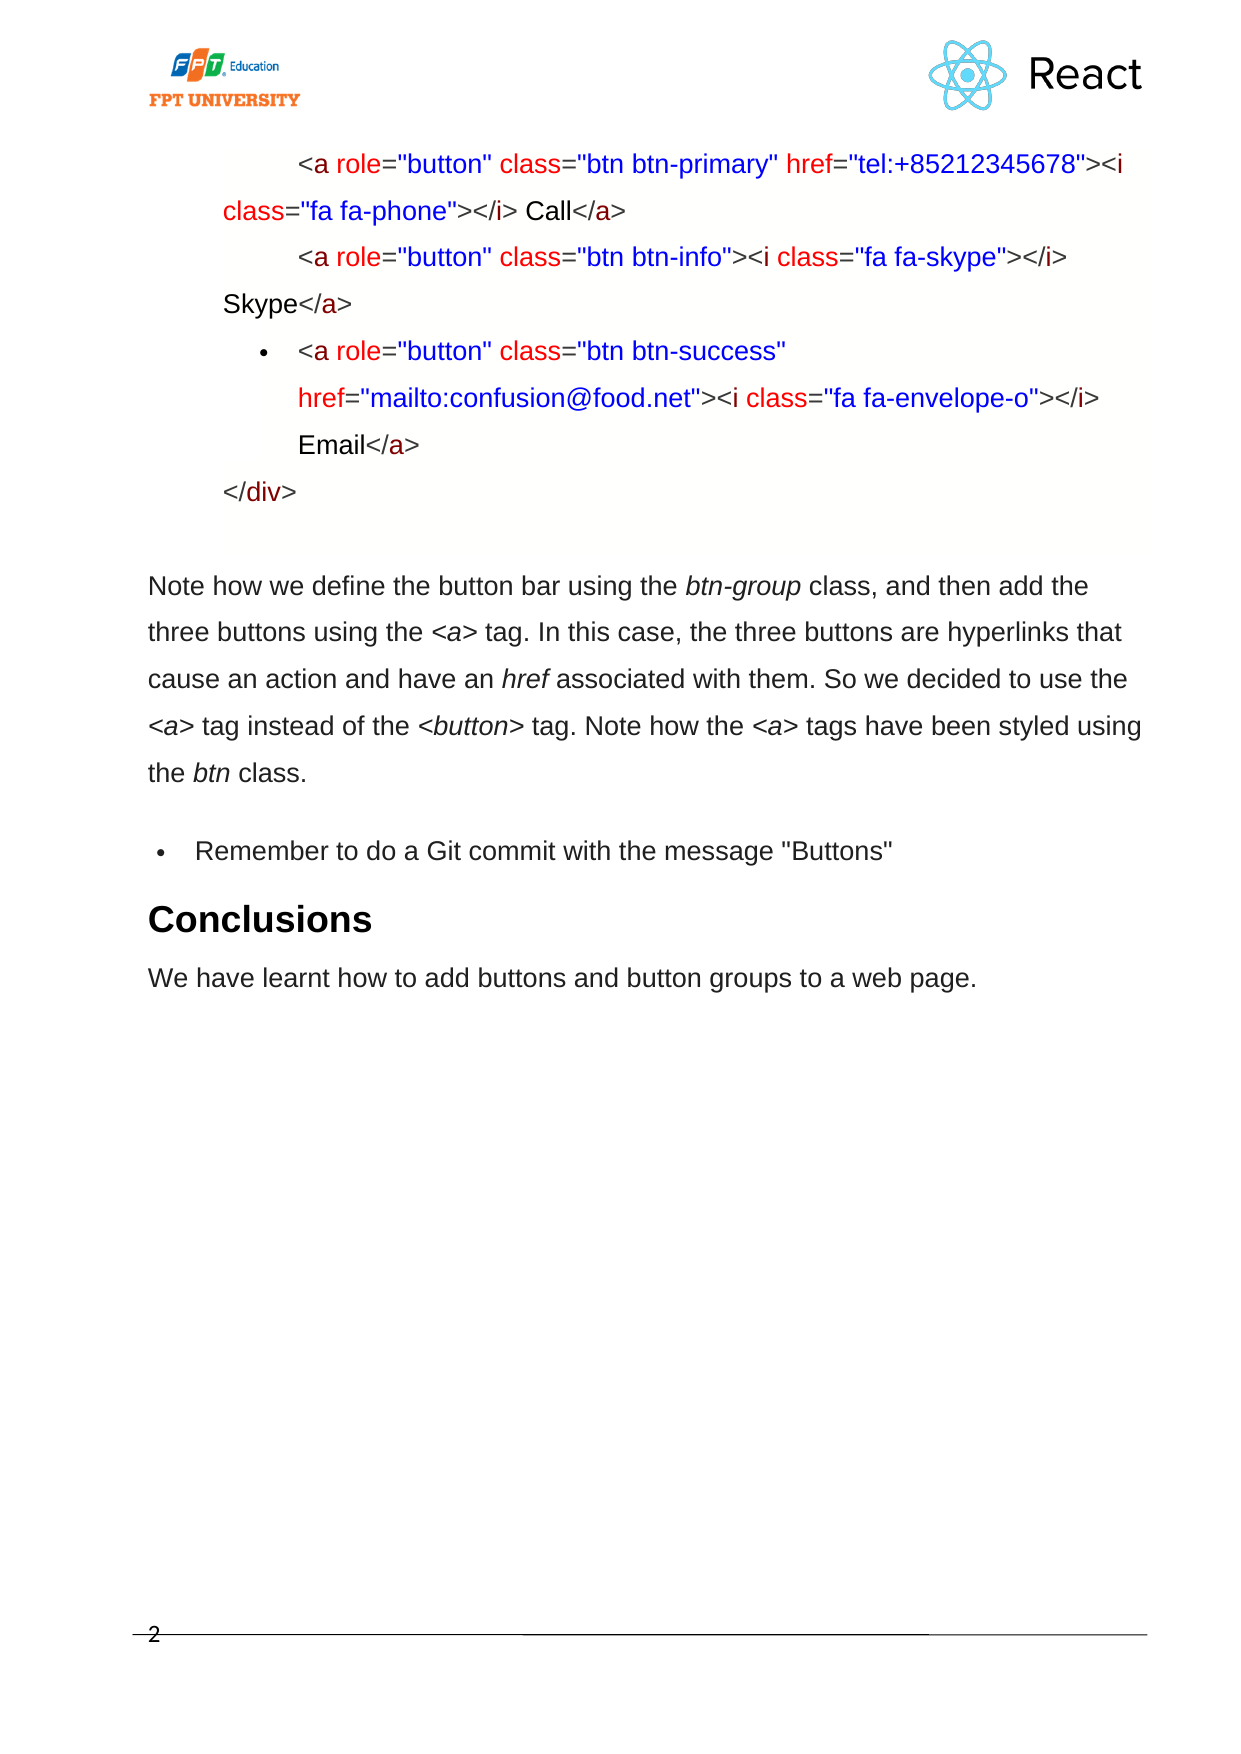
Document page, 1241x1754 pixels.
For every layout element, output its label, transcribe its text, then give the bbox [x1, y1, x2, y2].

list <a role="button" class="btn btn-info"><i class="fa fa-skype"></i> Skype</a> [223, 241, 1152, 319]
text <a role="button" class="btn btn-primary" href="tel:+85212345678"><i class="fa fa-phone"></i> Call</a> [223, 148, 1152, 226]
list </div> [223, 476, 1152, 507]
list <a role="button" class="btn btn-success" href="mailto:confusion@food.net"><i class="fa fa-envelope-o"></i> Email</a> [260, 335, 1152, 460]
text Note how we define the button bar using the btn-group class, and then add the three buttons using the <a> tag. In this case, the three buttons are hyperlinks that cause an action and have an href associated with them. So we decided to use the <a> tag instead of the <button> tag. Note how the <a> tags have been styled using the btn class. [148, 569, 1152, 788]
picture [918, 40, 1176, 111]
picture [143, 36, 306, 115]
text We have learnt how to add buttons and button groups to a web page. [148, 962, 1152, 994]
subtitle Conclusions [148, 898, 1152, 941]
list Remember to do a Git commit with the message "Buttons" [157, 835, 1152, 866]
